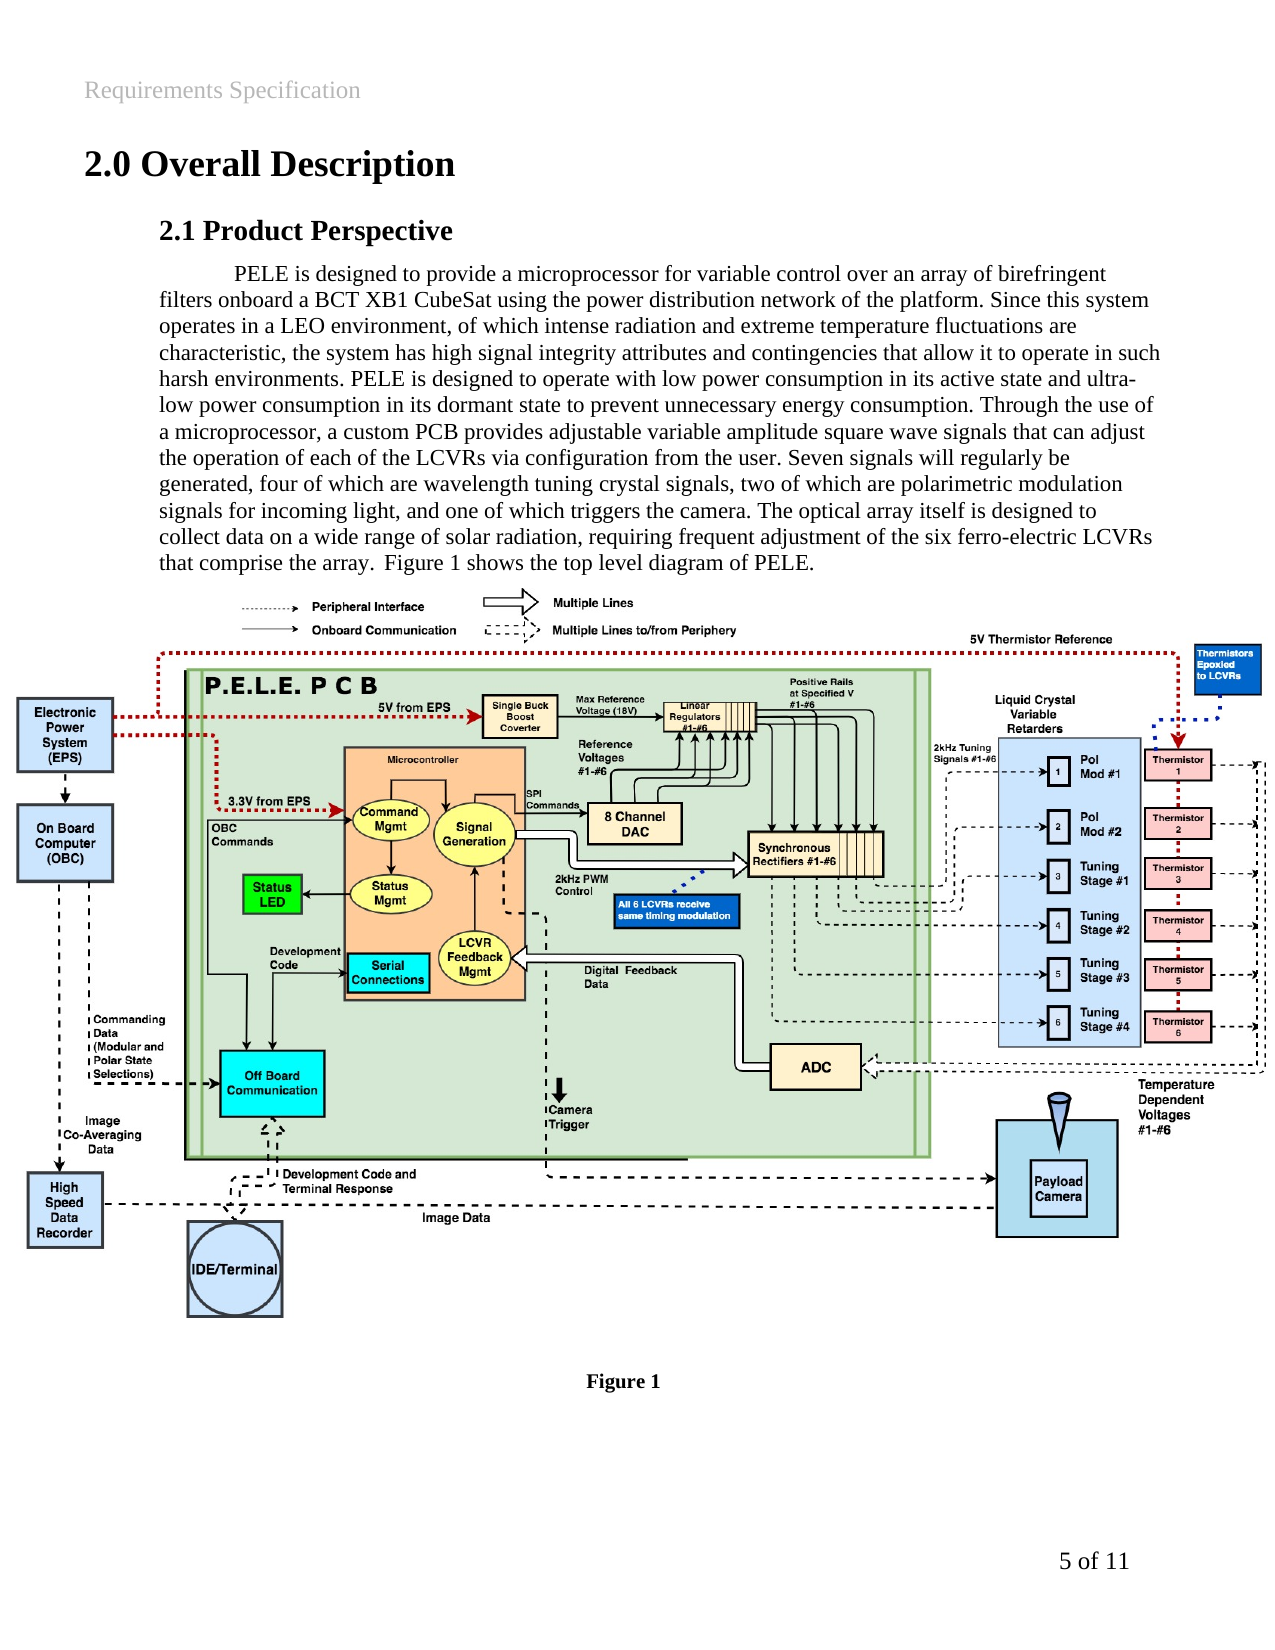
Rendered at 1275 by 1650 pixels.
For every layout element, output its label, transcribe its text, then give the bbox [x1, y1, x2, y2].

subtitle 2.1 Product Perspective [159, 213, 1162, 247]
text PELE is designed to provide a microprocessor for variable control over an array of birefringent filters onboard a BCT XB1 CubeSat using the power distribution network of the platform. Since this system operates in a LEO environment, of which intense radiation and extreme temperature fluctuations are characteristic, the system has high signal integrity attributes and contingencies that allow it to operate in such harsh environments. PELE is designed to operate with low power consumption in its active state and ultra-low power consumption in its dormant state to prevent unnecessary energy consumption. Through the use of a microprocessor, a custom PCB provides adjustable variable amplitude square wave signals that can adjust the operation of each of the LCVRs via configuration from the user. Seven signals will regularly be generated, four of which are wavelength tuning crystal signals, two of which are polarimetric modulation signals for incoming light, and one of which triggers the camera. The optical array itself is designed to collect data on a wide range of solar radiation, requiring frequent adjustment of the six ferro-electric LCVRs that comprise the array. Figure 1 shows the top level diagram of PELE. [159, 259, 1162, 576]
picture [16, 588, 1268, 1318]
subtitle 2.0 Overall Description [84, 141, 1162, 184]
text Figure 1 [84, 1369, 1162, 1393]
